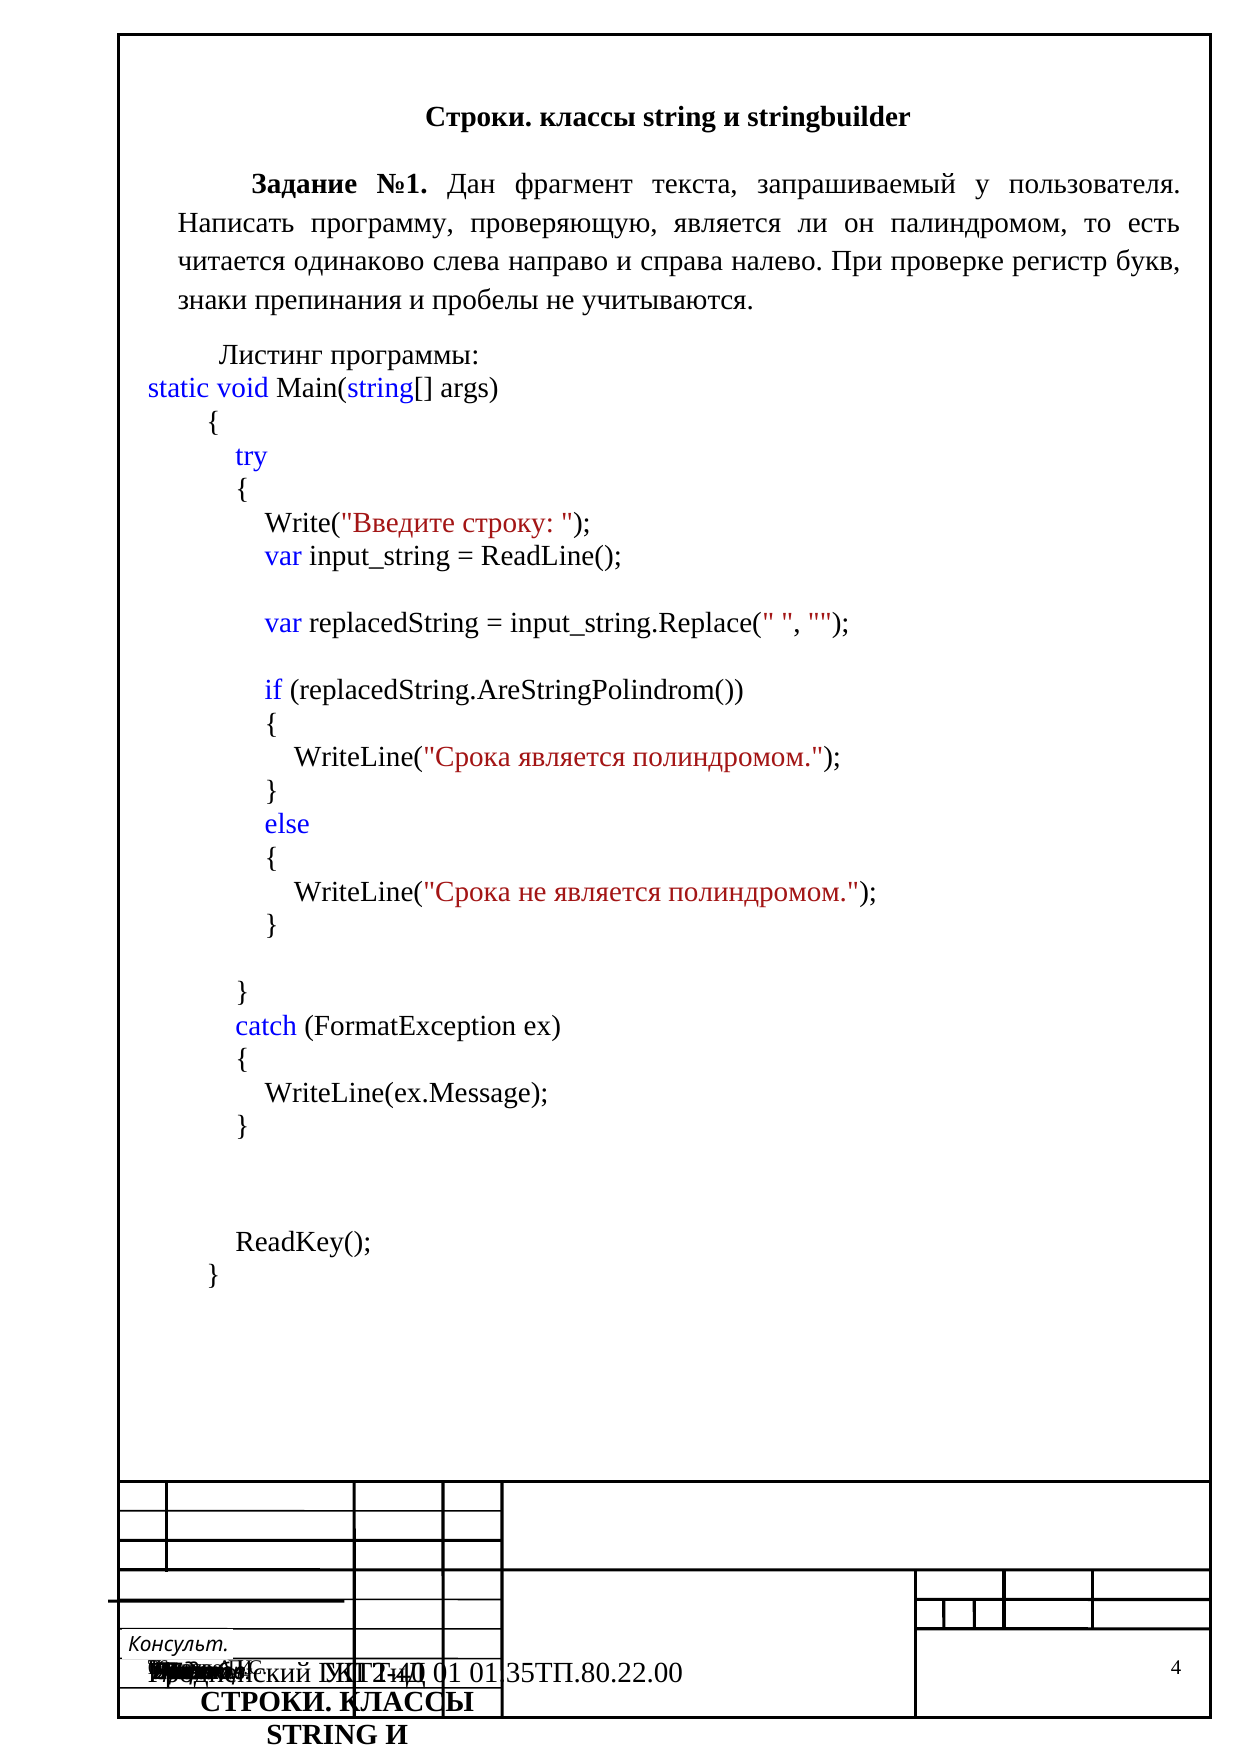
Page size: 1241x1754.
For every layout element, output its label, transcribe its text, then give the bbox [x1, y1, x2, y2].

text var input_string = ReadLine(); [148, 538, 1181, 572]
text { [148, 471, 1181, 505]
text WriteLine(ex.Message); [148, 1075, 1181, 1108]
text Задание №1. Дан фрагмент текста, запрашиваемый у пользователя. Написать программу, проверяющую, является ли он палиндромом, то есть читается одинаково слева направо и справа налево. При проверке регистр букв, знаки препинания и пробелы не учитываются. [177, 166, 1181, 315]
text try [148, 438, 1181, 471]
text WriteLine("Срока не является полиндромом."); [148, 874, 1181, 907]
text } [148, 773, 1181, 807]
text } [148, 974, 1181, 1008]
text ReadKey(); [148, 1224, 1181, 1257]
text { [148, 706, 1181, 739]
text catch (FormatException ex) [148, 1008, 1181, 1041]
text static void Main(string[] args) [148, 371, 1181, 404]
text Write("Введите строку: "); [148, 505, 1181, 538]
text } [148, 1257, 1181, 1291]
text { [148, 404, 1181, 438]
text } [148, 907, 1181, 941]
text } [148, 1108, 1181, 1142]
text WriteLine("Срока является полиндромом."); [148, 739, 1181, 773]
text var replacedString = input_string.Replace(" ", ""); [148, 605, 1181, 639]
text else [148, 807, 1181, 840]
text Листинг программы: [148, 337, 1181, 371]
text { [148, 840, 1181, 874]
text Строки. классы string и stringbuilder [148, 99, 1181, 133]
text { [148, 1041, 1181, 1075]
text if (replacedString.AreStringPolindrom()) [148, 672, 1181, 706]
